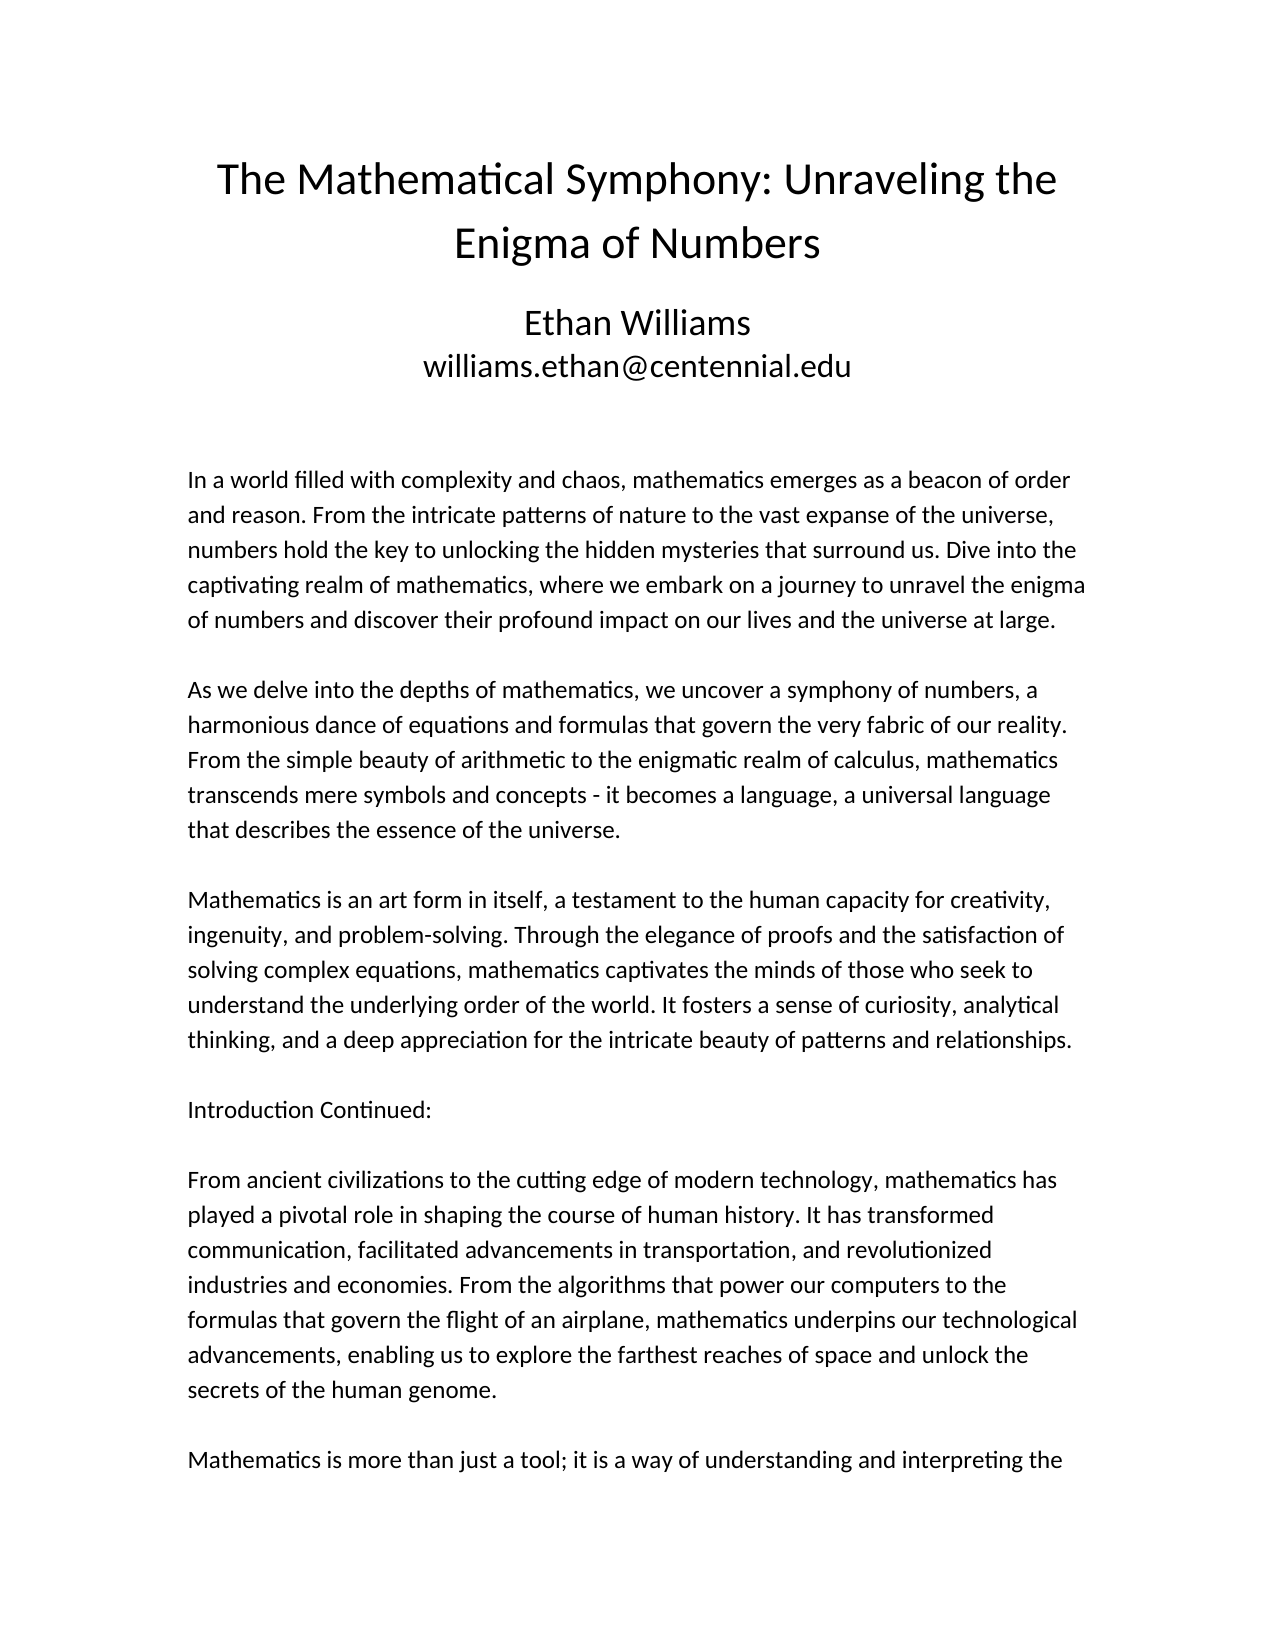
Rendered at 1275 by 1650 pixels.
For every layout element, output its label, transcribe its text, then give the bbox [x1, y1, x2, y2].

text williams.ethan@centennial.edu [187, 345, 1087, 386]
text The Mathematical Symphony: Unraveling the Enigma of Numbers [187, 150, 1087, 270]
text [187, 464, 1087, 1474]
text Ethan Williams [187, 299, 1087, 345]
